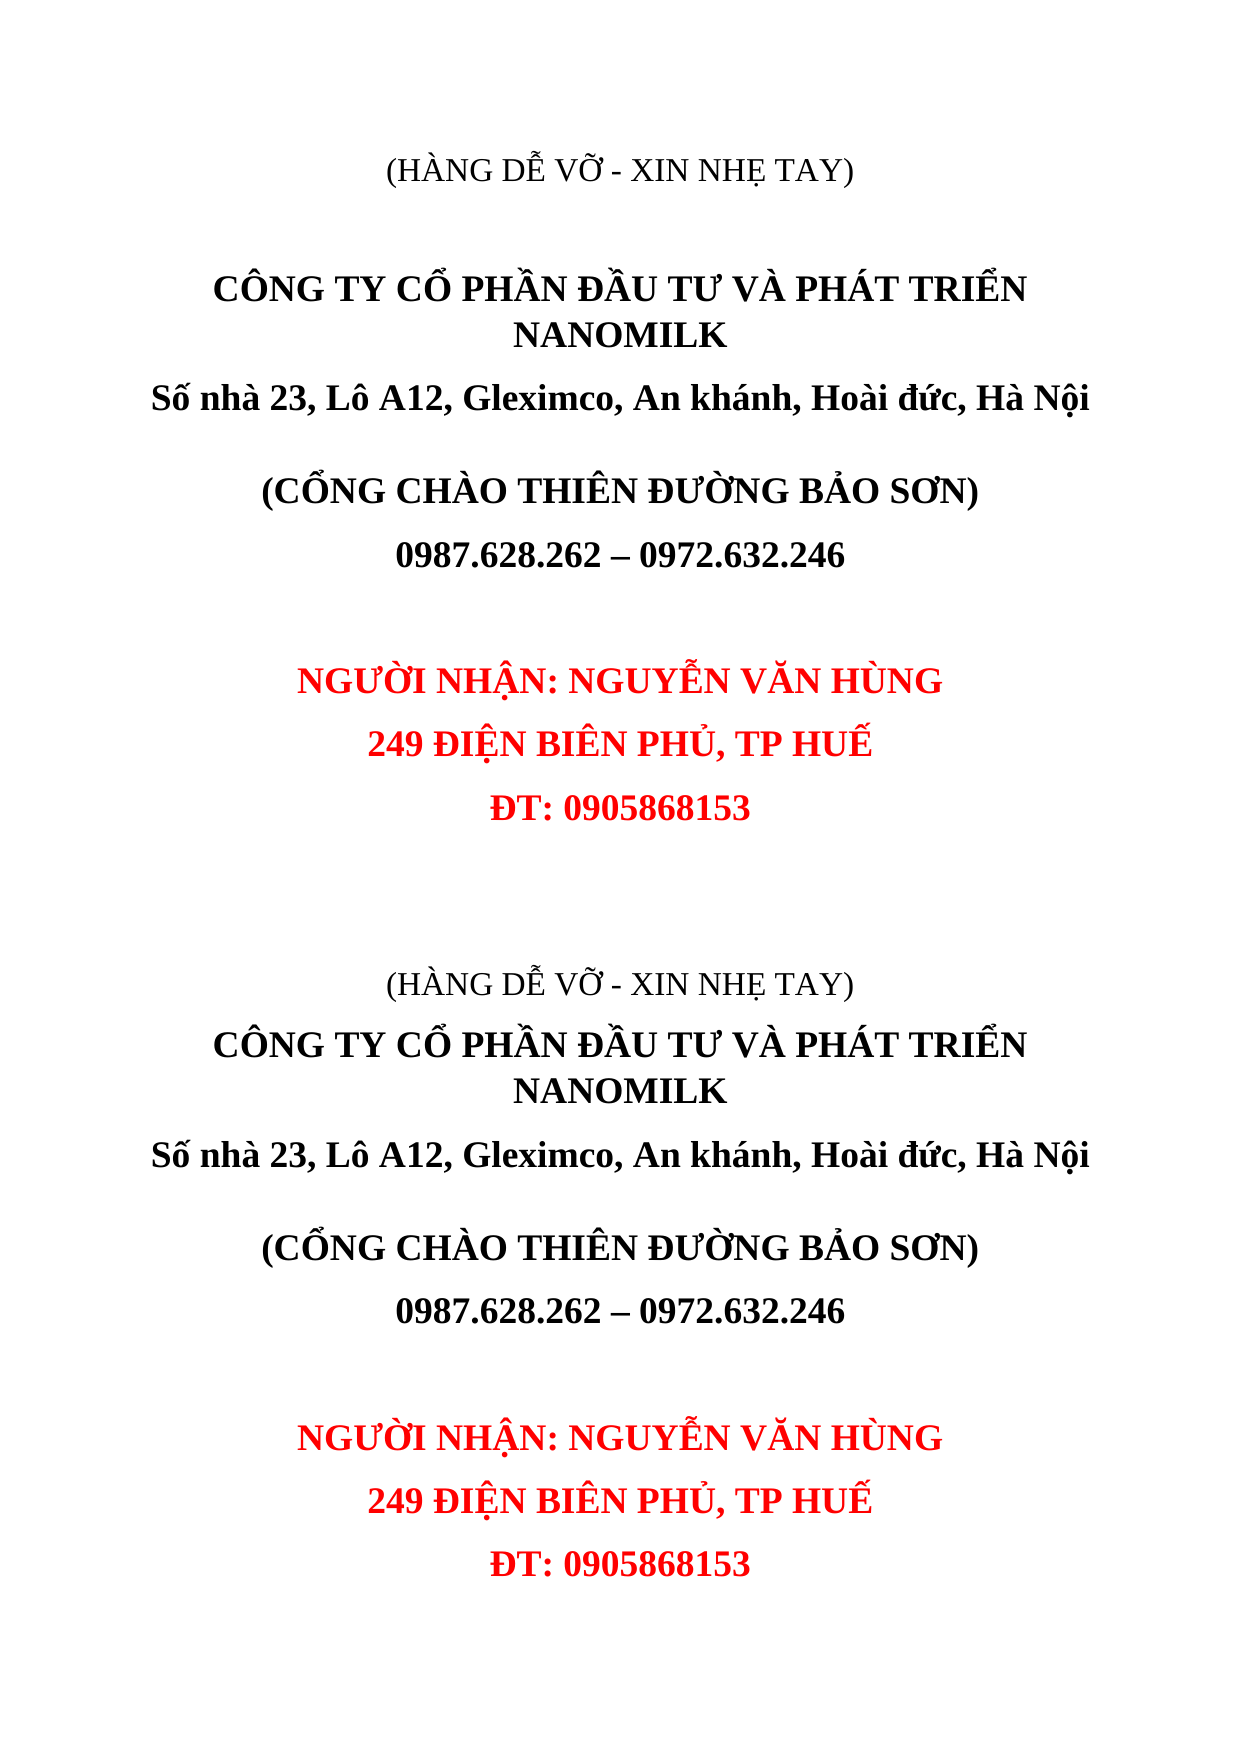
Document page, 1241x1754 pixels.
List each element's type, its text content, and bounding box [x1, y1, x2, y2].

text ĐT: 0905868153 [150, 1541, 1090, 1584]
text CÔNG TY CỔ PHẦN ĐẦU TƯ VÀ PHÁT TRIỂN NANOMILK [150, 266, 1090, 356]
text 0987.628.262 – 0972.632.246 [150, 1288, 1090, 1332]
text (HÀNG DỄ VỠ - XIN NHẸ TAY) [150, 964, 1090, 1003]
text (HÀNG DỄ VỠ - XIN NHẸ TAY) [150, 150, 1090, 188]
text CÔNG TY CỔ PHẦN ĐẦU TƯ VÀ PHÁT TRIỂN NANOMILK [150, 1022, 1090, 1112]
text NGƯỜI NHẬN: NGUYỄN VĂN HÙNG [150, 659, 1090, 702]
text ĐT: 0905868153 [150, 785, 1090, 828]
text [150, 1132, 1090, 1268]
text NGƯỜI NHẬN: NGUYỄN VĂN HÙNG [150, 1415, 1090, 1458]
text 249 ĐIỆN BIÊN PHỦ, TP HUẾ [150, 1478, 1090, 1521]
text 249 ĐIỆN BIÊN PHỦ, TP HUẾ [150, 722, 1090, 765]
text Số nhà 23, Lô A12, Gleximco, An khánh, Hoài đức, Hà Nội (CỔNG CHÀO THIÊN ĐƯỜNG BẢO SƠN) [150, 376, 1090, 512]
text 0987.628.262 – 0972.632.246 [150, 532, 1090, 575]
